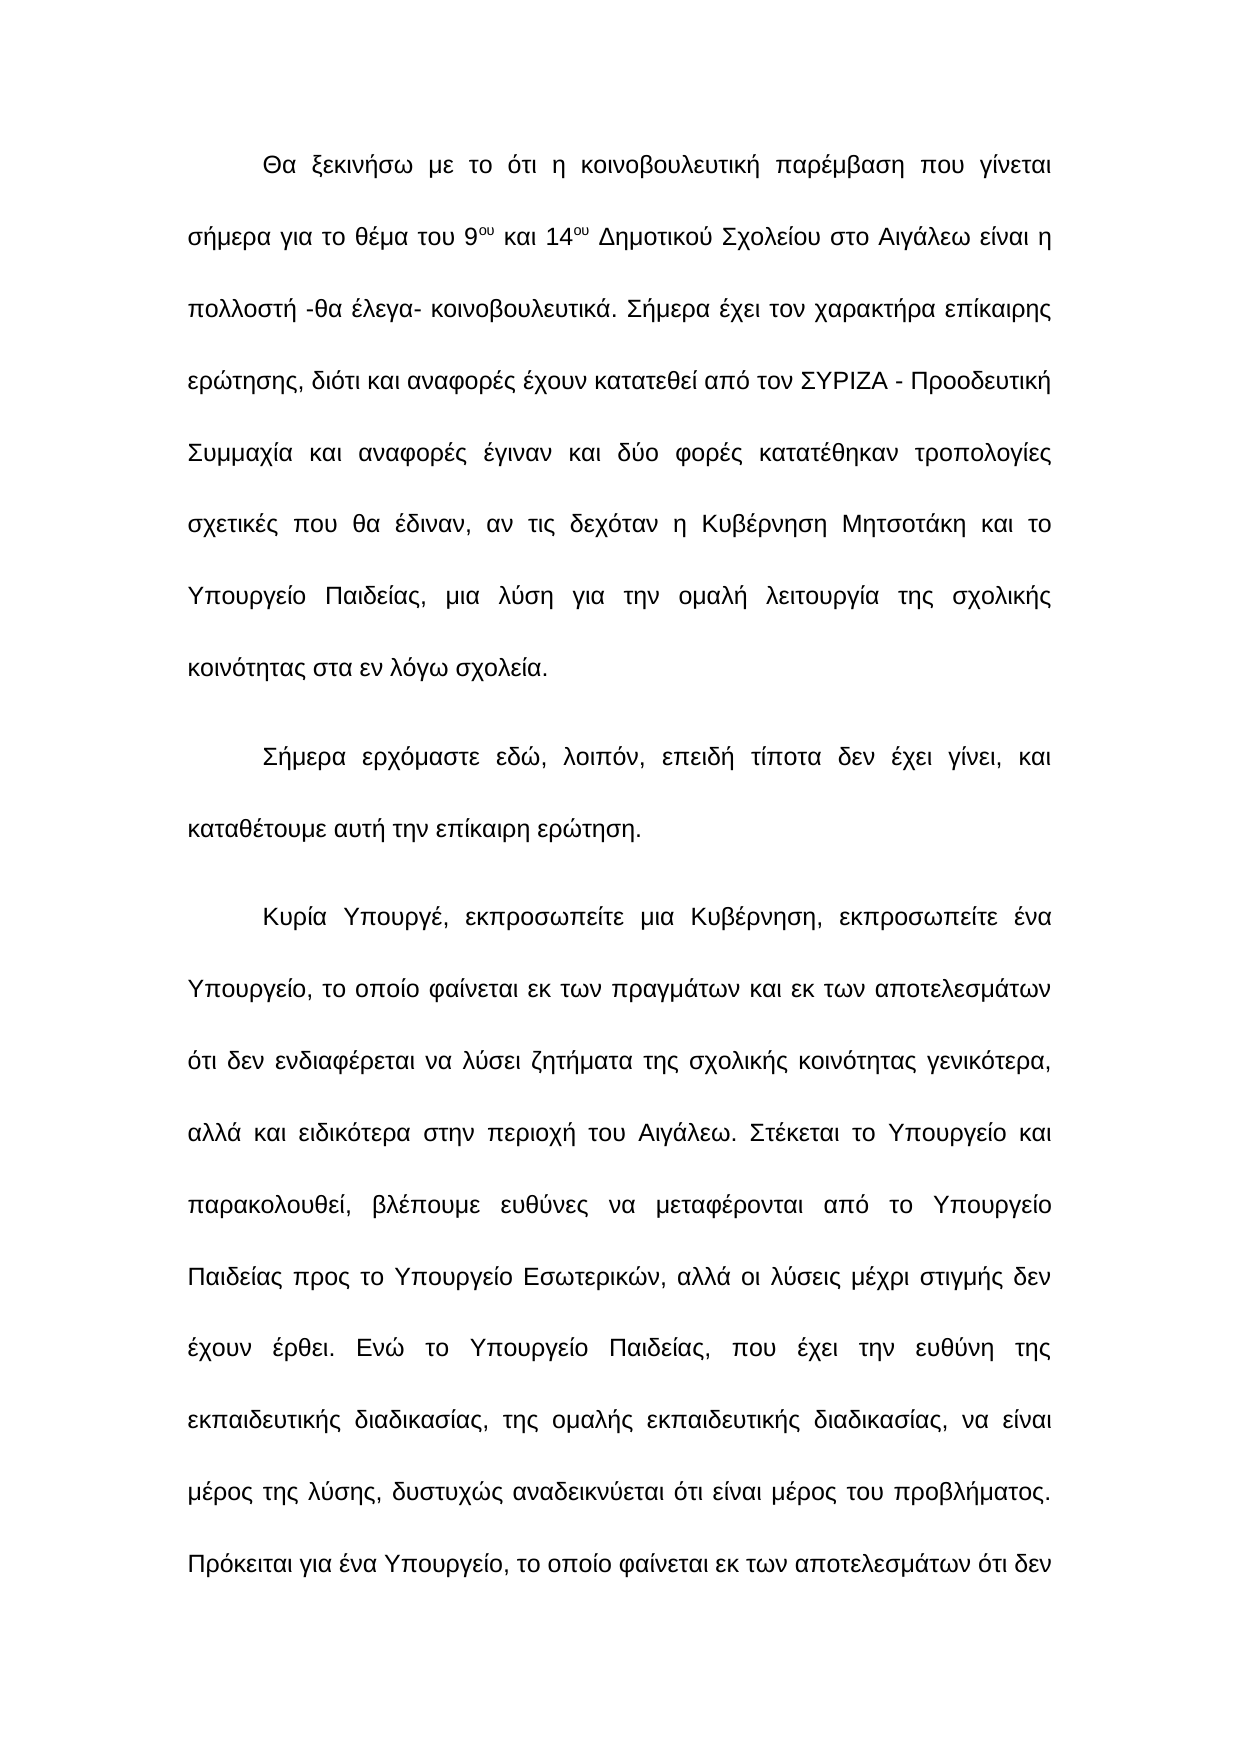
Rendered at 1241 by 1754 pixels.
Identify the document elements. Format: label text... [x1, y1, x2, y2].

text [187, 902, 1053, 1578]
text Σήμερα ερχόμαστε εδώ, λοιπόν, επειδή τίποτα δεν έχει γίνει, και καταθέτουμε αυτή την επίκαιρη ερώτηση. [187, 742, 1053, 842]
text Θα ξεκινήσω με το ότι η κοινοβουλευτική παρέμβαση που γίνεται σήμερα για το θέμα του 9ου και 14ου Δημοτικού Σχολείου στο Αιγάλεω είναι η πολλοστή -θα έλεγα- κοινοβουλευτικά. Σήμερα έχει τον χαρακτήρα επίκαιρης ερώτησης, διότι και αναφορές έχουν κατατεθεί από τον ΣΥΡΙΖΑ - Προοδευτική Συμμαχία και αναφορές έγιναν και δύο φορές κατατέθηκαν τροπολογίες σχετικές που θα έδιναν, αν τις δεχόταν η Κυβέρνηση Μητσοτάκη και το Υπουργείο Παιδείας, μια λύση για την ομαλή λειτουργία της σχολικής κοινότητας στα εν λόγω σχολεία. [187, 150, 1053, 682]
